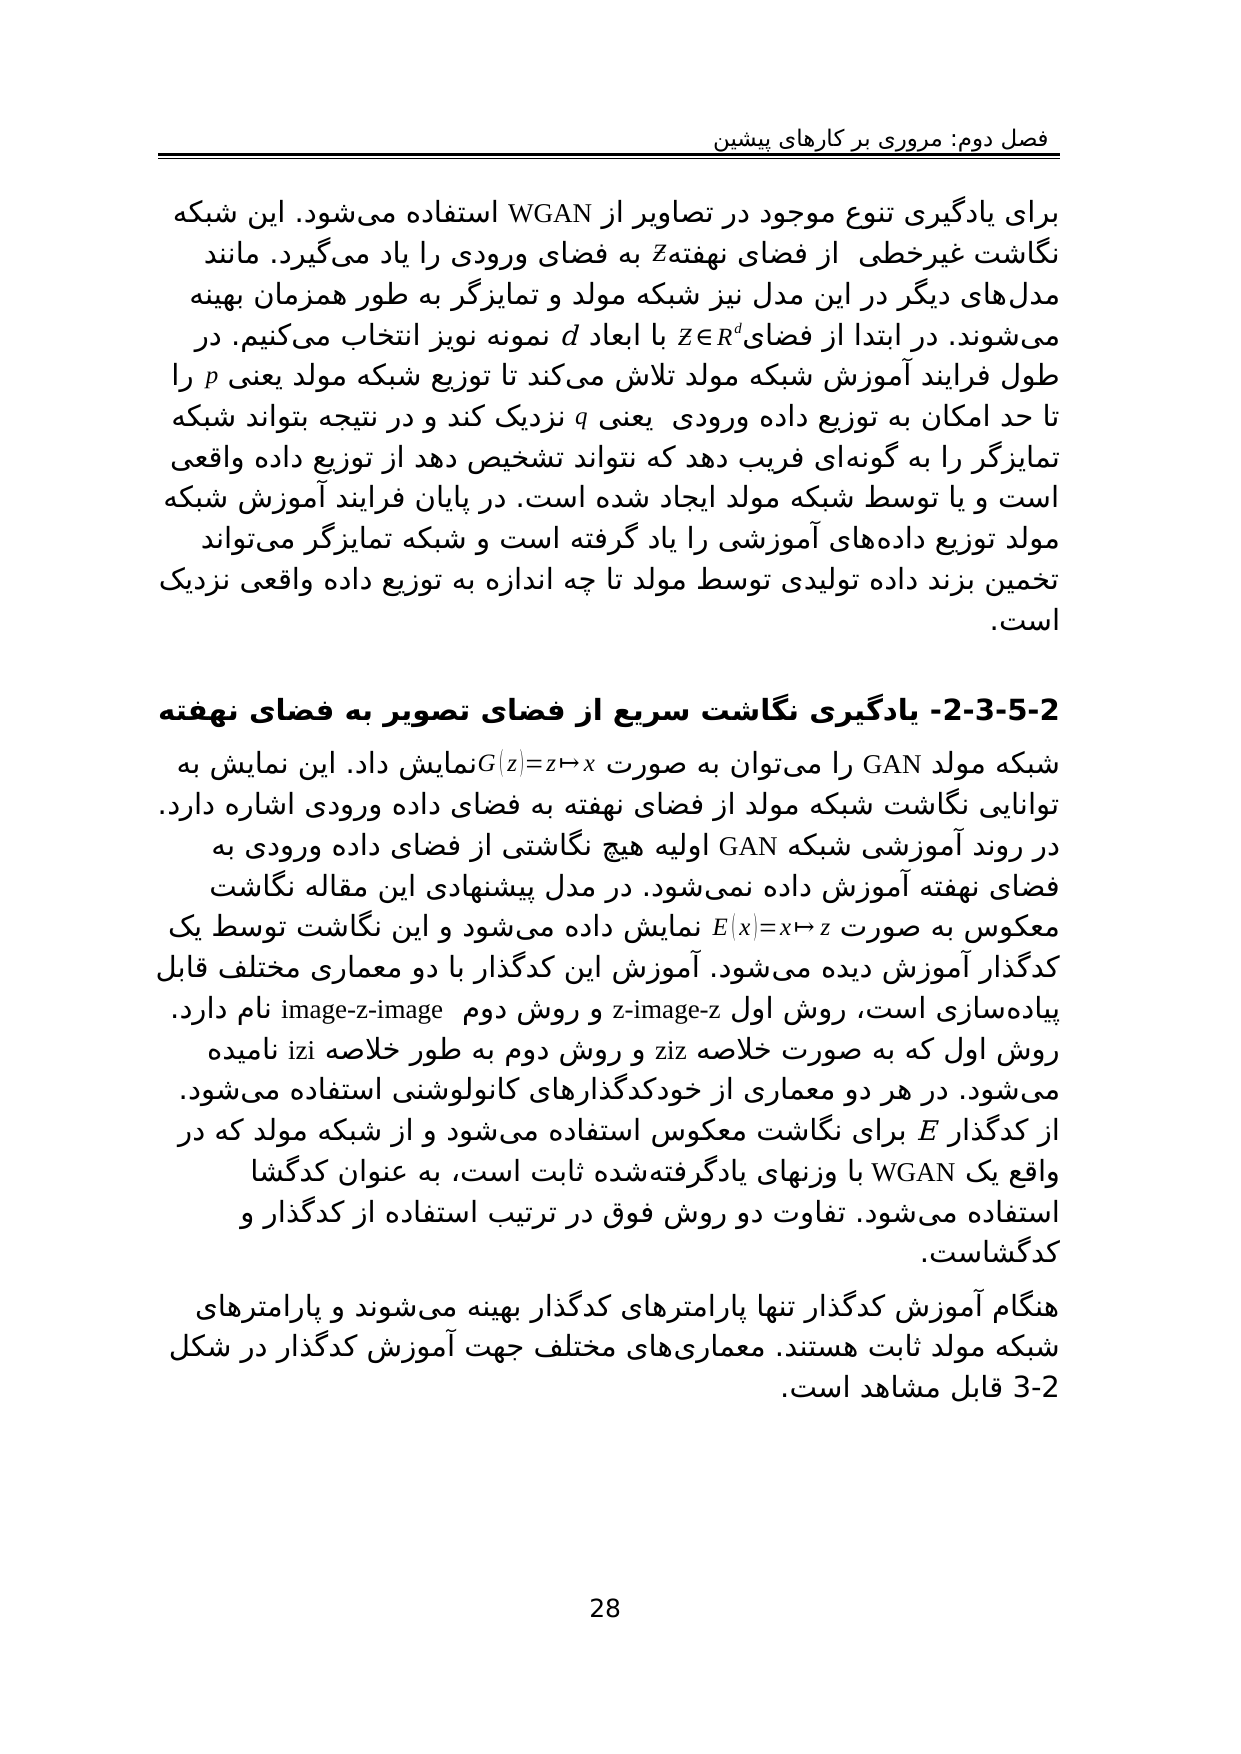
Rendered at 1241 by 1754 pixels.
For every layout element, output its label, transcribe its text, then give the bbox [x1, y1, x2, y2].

subtitle 2-3-5-2- یادگیری نگاشت سریع از فضای تصویر به فضای نهفته [150, 694, 1060, 728]
text برای یادگیری تنوع موجود در تصاویر از WGAN استفاده می‌شود. این شبکه نگاشت غیرخطی از فضای نهفته به فضای ورودی را یاد می‌گیرد. مانند مدل‌های دیگر در این مدل نیز شبکه مولد و تمایزگر به طور همزمان بهینه می‌شوند. در ابتدا از فضای با ابعاد d نمونه نویز انتخاب می‌کنیم. در طول فرایند آموزش شبکه مولد تلاش می‌کند تا توزیع شبکه مولد یعنی را تا حد امکان به توزیع داده ورودی یعنی نزدیک کند و در نتیجه بتواند شبکه تمایزگر را به گونه‌ای فریب دهد که نتواند تشخیص دهد از توزیع داده واقعی است و یا توسط شبکه مولد ایجاد شده است. در پایان فرایند آموزش شبکه مولد توزیع داده‌های آموزشی را یاد گرفته است و شبکه تمایزگر می‌تواند تخمین بزند داده تولیدی توسط مولد تا چه اندازه به توزیع داده واقعی نزدیک است. [150, 196, 1060, 637]
text هنگام آموزش کدگذار تنها پارامترهای کدگذار بهینه می‌شوند و پارامترهای شبکه مولد ثابت هستند. معماری‌های مختلف جهت آموزش کدگذار در شکل 2-3 قابل مشاهد است. [150, 1289, 1060, 1404]
text شبکه مولد GAN را می‌توان به صورت نمایش داد. این نمایش به توانایی نگاشت شبکه مولد از فضای نهفته به فضای داده ورودی اشاره دارد. در روند آموزشی شبکه GAN اولیه هیچ نگاشتی از فضای داده ورودی به فضای نهفته آموزش داده نمی‌شود. در مدل پیشنهادی این مقاله نگاشت معکوس به صورت نمایش داده می‌شود و این نگاشت توسط یک کدگذار آموزش دیده می‌شود. آموزش این کدگذار با دو معماری مختلف قابل پیاده‌سازی است، روش اول z-image-z و روش دوم image-z-image نام دارد. روش اول که به صورت خلاصه ziz و روش دوم به طور خلاصه izi نامیده می‌شود. در هر دو معماری از خودکدگذار‌های کانولوشنی استفاده می‌شود. از کدگذار E برای نگاشت معکوس استفاده می‌شود و از شبکه مولد که در واقع یک WGAN با وزنهای یادگرفته‌شده ثابت است، به عنوان کدگشا استفاده می‌شود. تفاوت دو روش فوق در ترتیب استفاده از کدگذار و کدگشاست. [150, 747, 1060, 1270]
